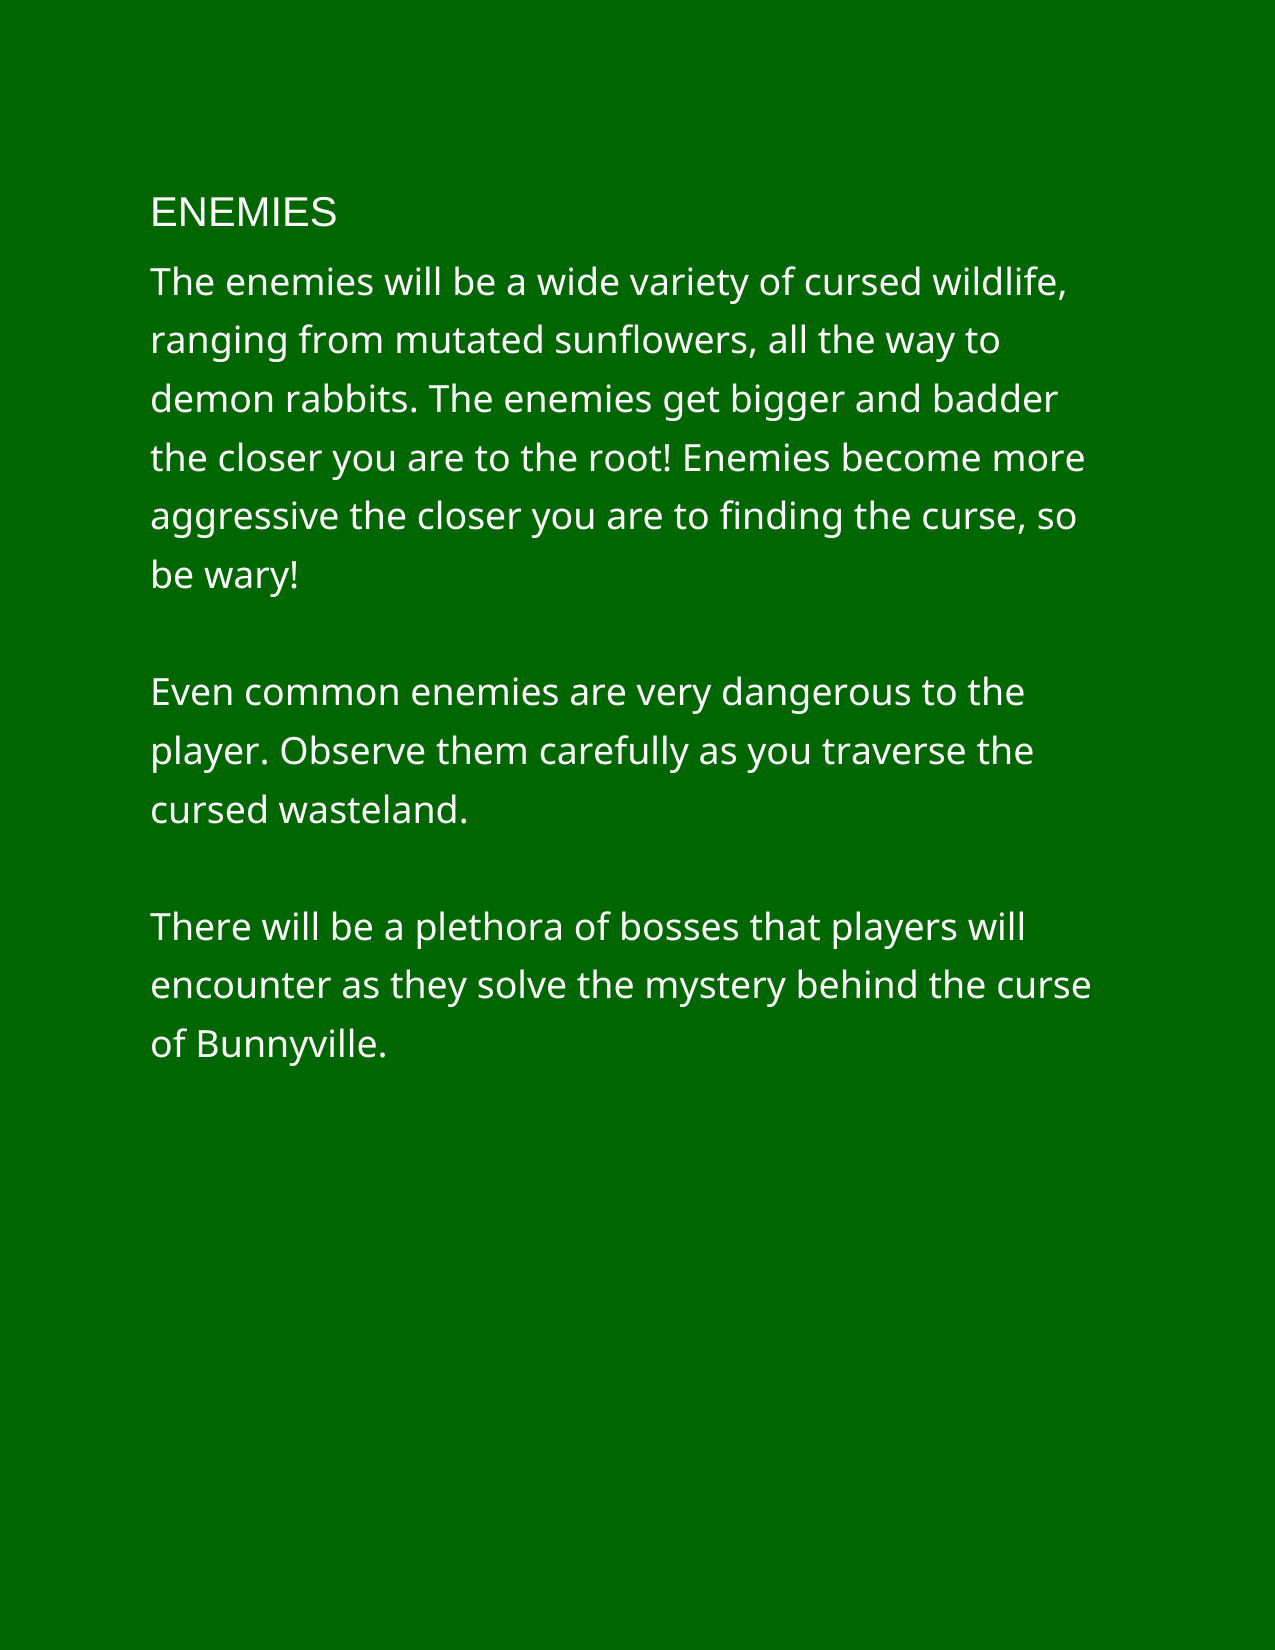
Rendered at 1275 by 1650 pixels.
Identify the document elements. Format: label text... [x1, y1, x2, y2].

text Even common enemies are very dangerous to the player. Observe them carefully as you traverse the cursed wasteland. [150, 666, 1125, 834]
text The enemies will be a wide variety of cursed wildlife, ranging from mutated sunflowers, all the way to demon rabbits. The enemies get bigger and badder the closer you are to the root! Enemies become more aggressive the closer you are to finding the curse, so be wary! [150, 255, 1125, 599]
subtitle ENEMIES [150, 187, 1125, 235]
text There will be a plethora of bosses that players will encounter as they solve the mystery behind the curse of Bunnyville. [150, 900, 1125, 1068]
